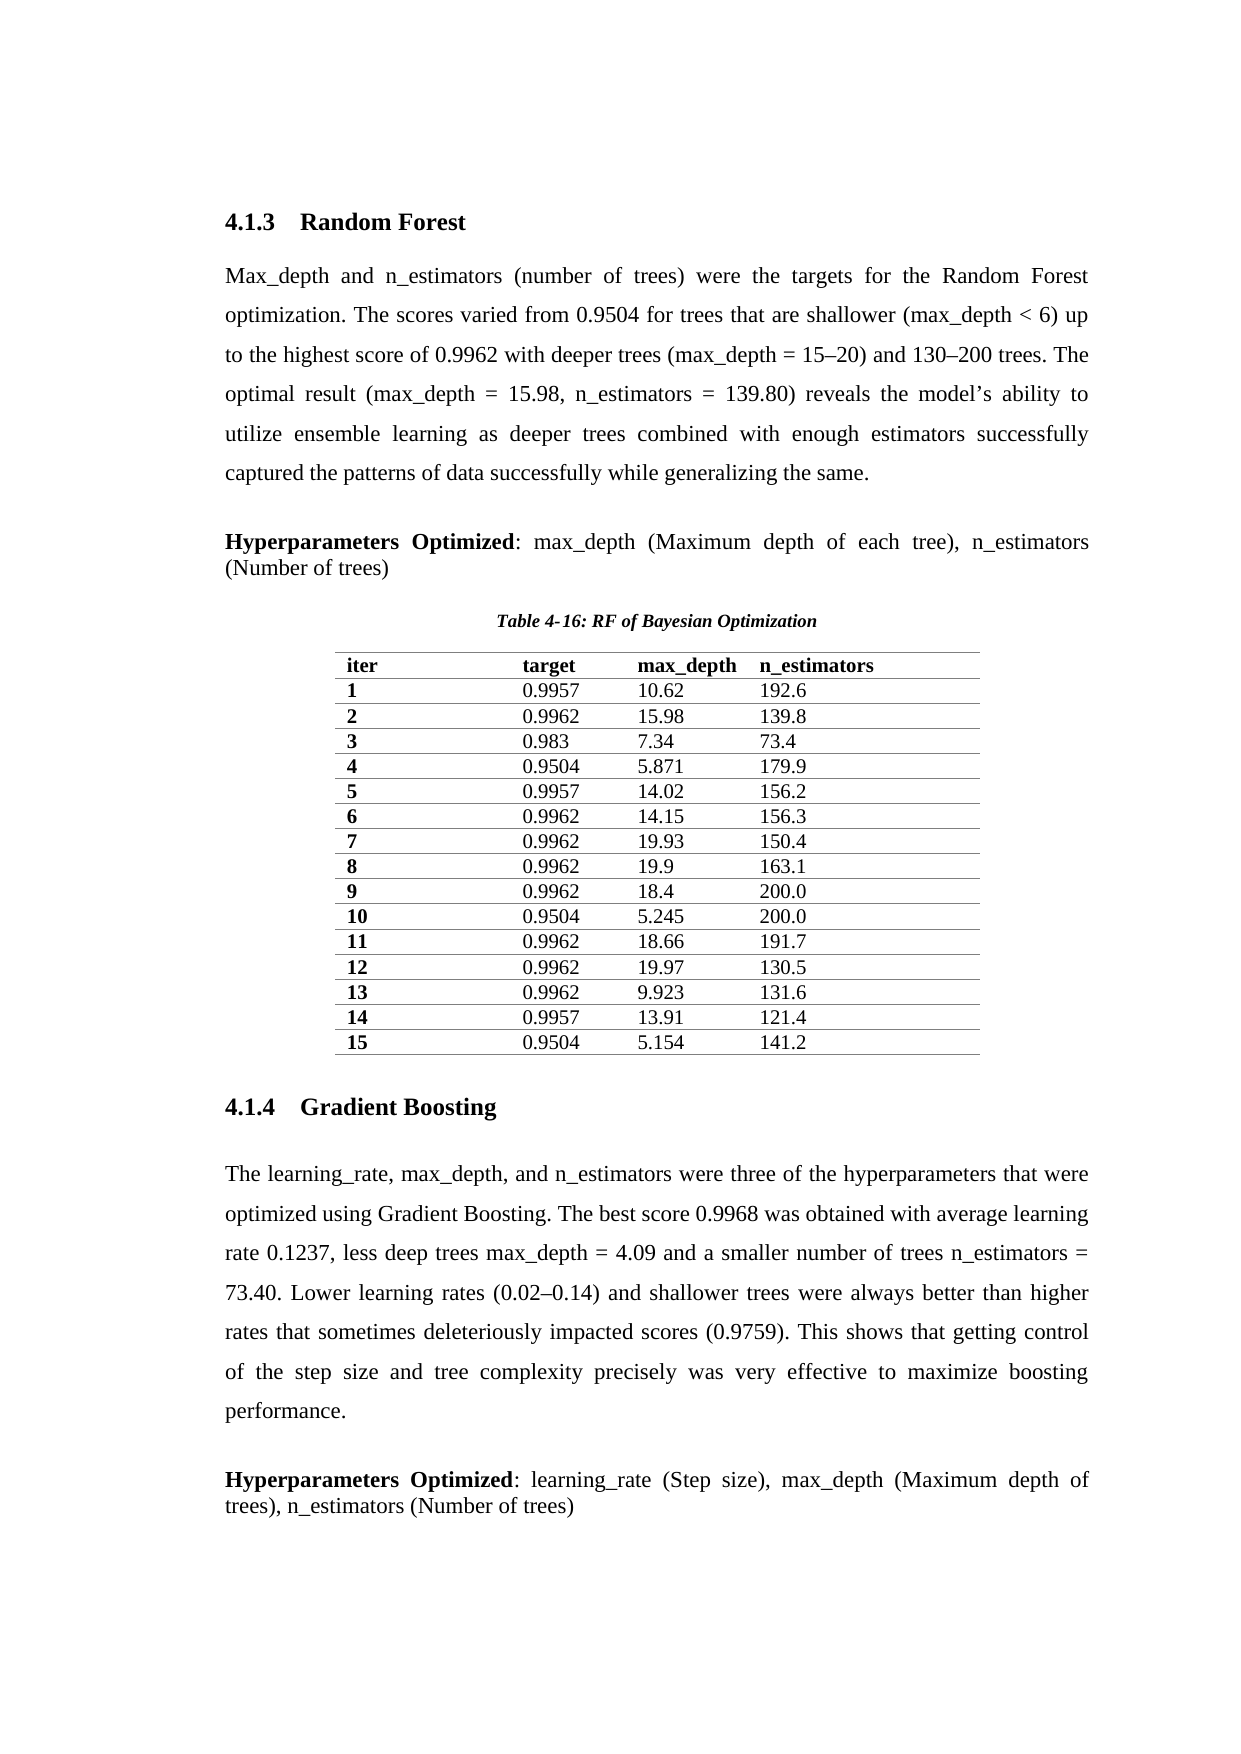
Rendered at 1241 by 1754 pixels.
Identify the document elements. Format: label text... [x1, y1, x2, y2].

table_cell 192.6 [748, 679, 980, 702]
table_header iter [335, 653, 511, 677]
table_cell 19.9 [626, 854, 748, 878]
table_cell 19.97 [626, 955, 748, 979]
table_cell 9.923 [626, 980, 748, 1004]
table_cell 19.93 [626, 829, 748, 853]
table_cell 11 [335, 930, 511, 953]
table_cell 3 [335, 729, 511, 753]
table_cell 13.91 [626, 1005, 748, 1029]
table_cell 0.9957 [511, 679, 626, 702]
table_cell 0.9962 [511, 879, 626, 903]
subtitle Random Forest [225, 207, 1090, 236]
table_cell 10.62 [626, 679, 748, 702]
table_cell 139.8 [748, 704, 980, 728]
table_cell 0.9962 [511, 930, 626, 953]
text Max_depth and n_estimators (number of trees) were the targets for the Random Forest optimization. The scores varied from 0.9504 for trees that are shallower (max_depth < 6) up to the highest score of 0.9962 with deeper trees (max_depth = 15–20) and 130–200 trees. The optimal result (max_depth = 15.98, n_estimators = 139.80) reveals the model’s ability to utilize ensemble learning as deeper trees combined with enough estimators successfully captured the patterns of data successfully while generalizing the same. [225, 262, 1090, 486]
text Hyperparameters Optimized: max_depth (Maximum depth of each tree), n_estimators (Number of trees) [225, 528, 1090, 581]
table_header n_estimators [748, 653, 980, 677]
table_cell 5.871 [626, 754, 748, 778]
table_cell 191.7 [748, 930, 980, 953]
table_cell 14.15 [626, 804, 748, 828]
text The learning_rate, max_depth, and n_estimators were three of the hyperparameters that were optimized using Gradient Boosting. The best score 0.9968 was obtained with average learning rate 0.1237, less deep trees max_depth = 4.09 and a smaller number of trees n_estimators = 73.40. Lower learning rates (0.02–0.14) and shallower trees were always better than higher rates that sometimes deleteriously impacted scores (0.9759). This shows that getting control of the step size and tree complexity precisely was very effective to maximize boosting performance. [225, 1160, 1090, 1423]
subtitle Gradient Boosting [225, 1092, 1090, 1121]
table_cell 0.9957 [511, 1005, 626, 1029]
table_cell 5.245 [626, 904, 748, 928]
table_cell 5 [335, 779, 511, 803]
table_cell 156.2 [748, 779, 980, 803]
table_cell 150.4 [748, 829, 980, 853]
table_cell 179.9 [748, 754, 980, 778]
table_cell 0.9504 [511, 904, 626, 928]
table_cell 14 [335, 1005, 511, 1029]
table_cell 156.3 [748, 804, 980, 828]
table_cell 4 [335, 754, 511, 778]
table_cell 10 [335, 904, 511, 928]
table_cell 15.98 [626, 704, 748, 728]
table_cell 7.34 [626, 729, 748, 753]
table_cell 9 [335, 879, 511, 903]
table_cell 0.983 [511, 729, 626, 753]
table_cell 121.4 [748, 1005, 980, 1029]
table_cell 0.9962 [511, 955, 626, 979]
table_cell 0.9962 [511, 704, 626, 728]
table_cell 0.9504 [511, 1030, 626, 1054]
table_cell 6 [335, 804, 511, 828]
table_cell 200.0 [748, 904, 980, 928]
table_cell 1 [335, 679, 511, 702]
table_cell 2 [335, 704, 511, 728]
table_header target [511, 653, 626, 677]
table_cell 163.1 [748, 854, 980, 878]
table_cell 131.6 [748, 980, 980, 1004]
table_header max_depth [626, 653, 748, 677]
table_cell 18.4 [626, 879, 748, 903]
table_cell 141.2 [748, 1030, 980, 1054]
table_cell 0.9962 [511, 980, 626, 1004]
table_cell 18.66 [626, 930, 748, 953]
table_cell 15 [335, 1030, 511, 1054]
text Hyperparameters Optimized: learning_rate (Step size), max_depth (Maximum depth of trees), n_estimators (Number of trees) [225, 1466, 1090, 1518]
table_cell 0.9962 [511, 854, 626, 878]
table_cell 14.02 [626, 779, 748, 803]
table_cell 8 [335, 854, 511, 878]
table_cell 0.9962 [511, 829, 626, 853]
table_cell 200.0 [748, 879, 980, 903]
table_cell 0.9504 [511, 754, 626, 778]
table_cell 73.4 [748, 729, 980, 753]
table_cell 0.9957 [511, 779, 626, 803]
table_cell 13 [335, 980, 511, 1004]
table_cell 12 [335, 955, 511, 979]
table_cell 130.5 [748, 955, 980, 979]
table_cell 0.9962 [511, 804, 626, 828]
table_cell 5.154 [626, 1030, 748, 1054]
table_cell 7 [335, 829, 511, 853]
